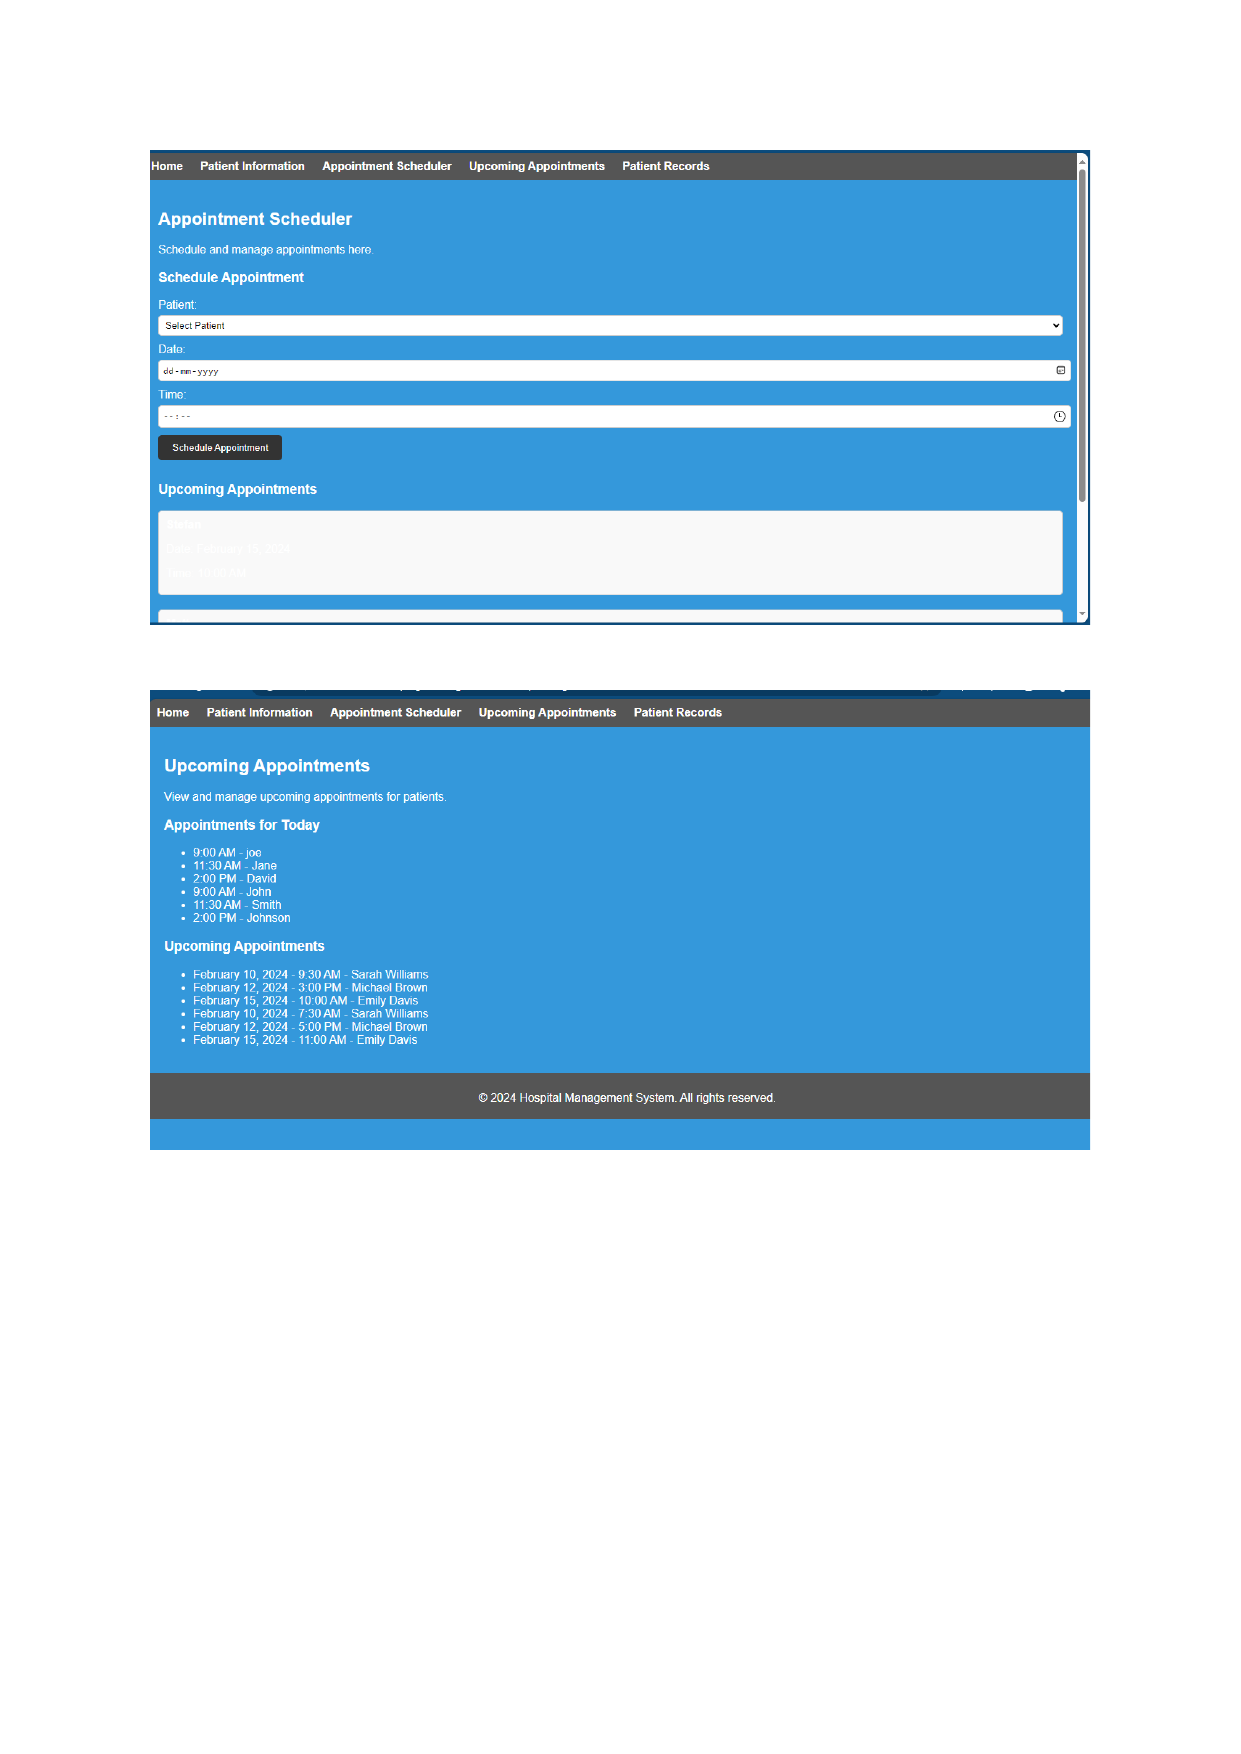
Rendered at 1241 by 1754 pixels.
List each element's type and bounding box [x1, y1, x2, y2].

picture [150, 690, 1091, 1150]
picture [150, 150, 1091, 625]
